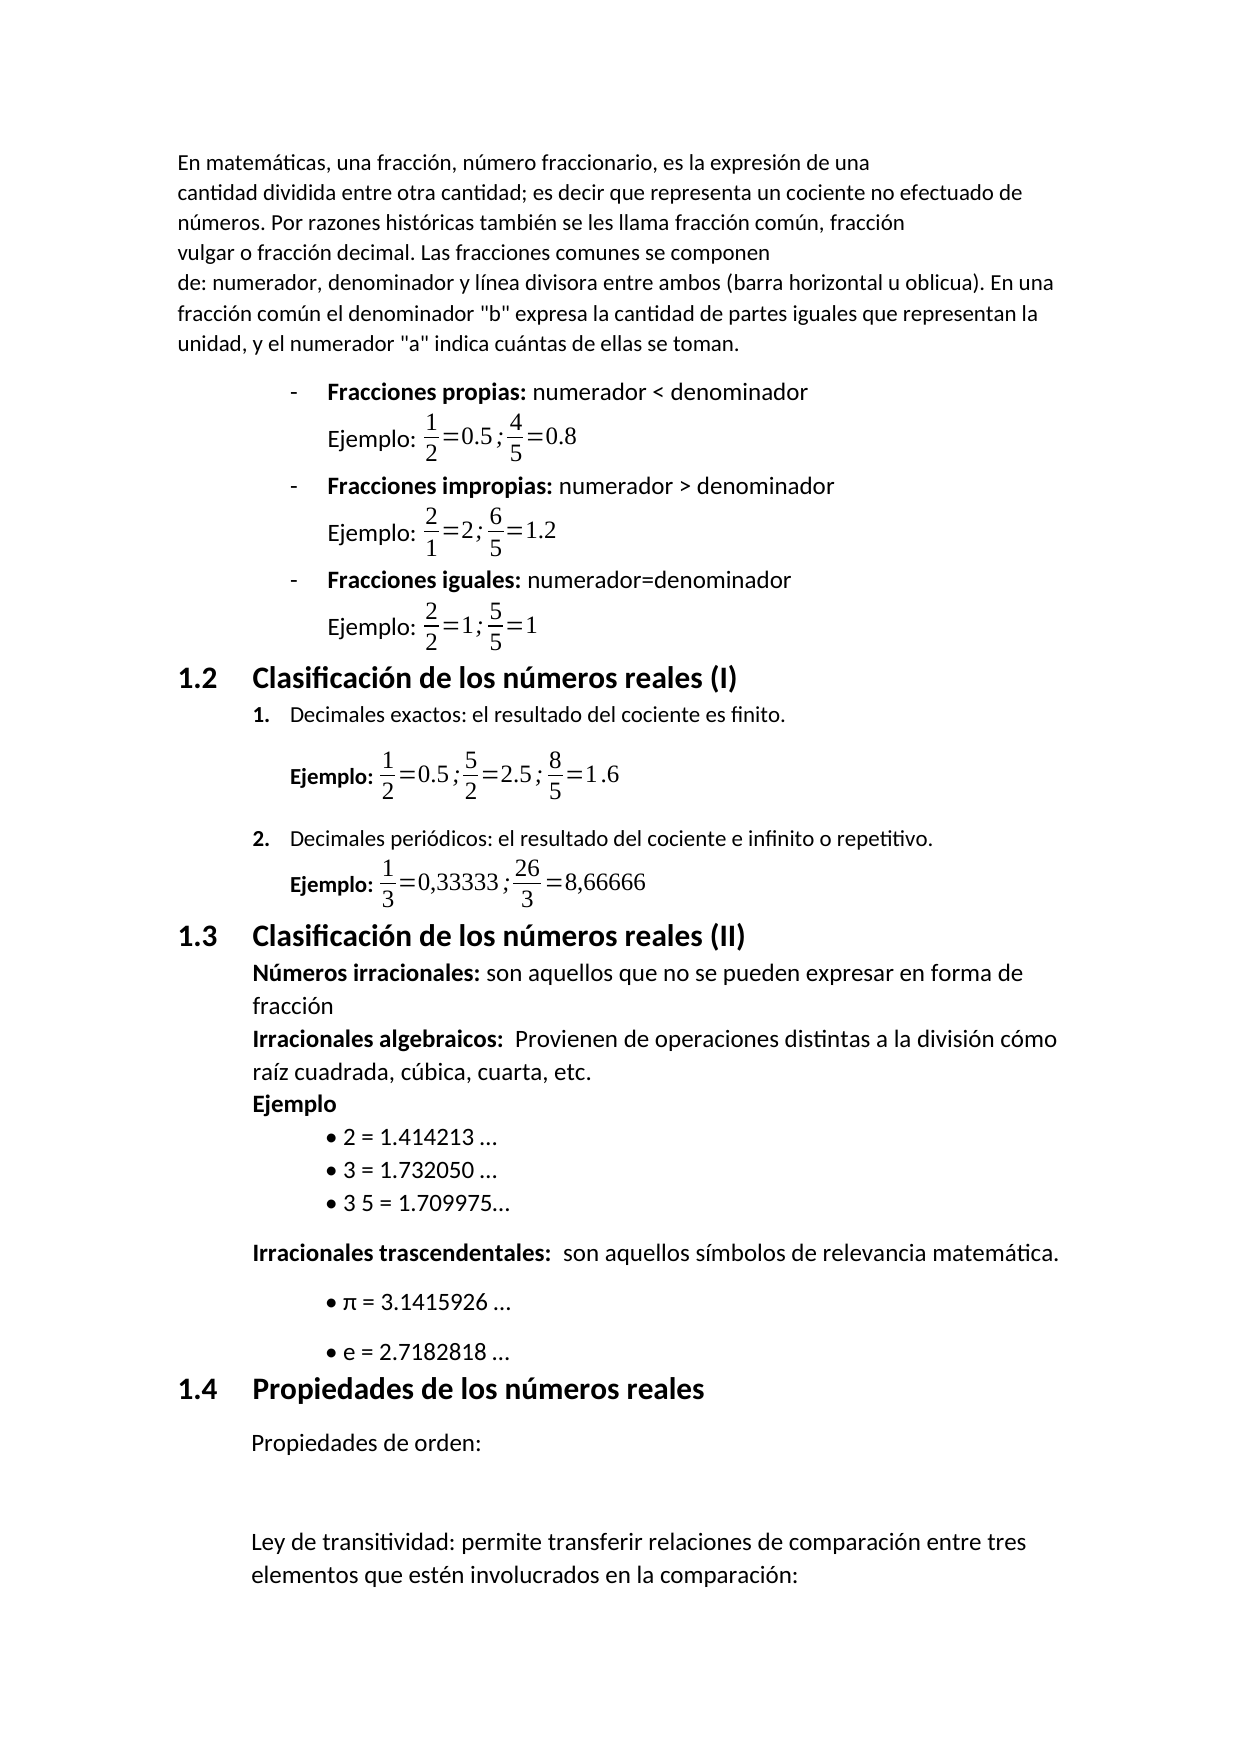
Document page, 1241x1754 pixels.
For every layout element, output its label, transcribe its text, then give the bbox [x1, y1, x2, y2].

list Irracionales algebraicos: Provienen de operaciones distintas a la división cómo raíz cuadrada, cúbica, cuarta, etc. [252, 1023, 1063, 1086]
list Clasificación de los números reales (II) [177, 916, 1063, 954]
list • 2 = 1.414213 … [252, 1121, 1063, 1152]
list Ejemplo: [327, 503, 1063, 562]
list Decimales periódicos: el resultado del cociente e infinito o repetitivo. [252, 824, 1063, 852]
list Propiedades de los números reales [177, 1369, 1063, 1407]
list • 3 = 1.732050 … [252, 1154, 1063, 1185]
list Números irracionales: son aquellos que no se pueden expresar en forma de fracción [252, 957, 1063, 1020]
list Ejemplo [252, 1088, 1063, 1119]
list Clasificación de los números reales (I) [177, 658, 1063, 697]
list Fracciones iguales: numerador=denominador [290, 564, 1063, 595]
text Ley de transitividad: permite transferir relaciones de comparación entre tres elementos que estén involucrados en la comparación: [251, 1526, 1063, 1589]
list Ejemplo: [327, 597, 1063, 656]
text • π = 3.1415926 … [252, 1286, 1063, 1317]
list Fracciones propias: numerador < denominador [290, 376, 1063, 406]
list • 3 5 = 1.709975… [252, 1187, 1063, 1218]
text Propiedades de orden: [251, 1427, 1063, 1457]
list • e = 2.7182818 … [252, 1336, 1063, 1367]
list Ejemplo: [290, 854, 1063, 913]
list Ejemplo: [325, 409, 1063, 468]
list Fracciones impropias: numerador > denominador [290, 470, 1063, 501]
text Irracionales trascendentales: son aquellos símbolos de relevancia matemática. [252, 1237, 1063, 1267]
text En matemáticas, una fracción, número fraccionario, es la expresión de una cantidad dividida entre otra cantidad; es decir que representa un cociente no efectuado de números. Por razones históricas también se les llama fracción común, fracción vulgar o fracción decimal. Las fracciones comunes se componen de: numerador, denominador y línea divisora entre ambos (barra horizontal u oblicua). En una fracción común el denominador "b" expresa la cantidad de partes iguales que representan la unidad, y el numerador "a" indica cuántas de ellas se toman. [177, 148, 1063, 357]
list Decimales exactos: el resultado del cociente es finito. [252, 700, 1063, 728]
text Ejemplo: [290, 747, 1063, 806]
